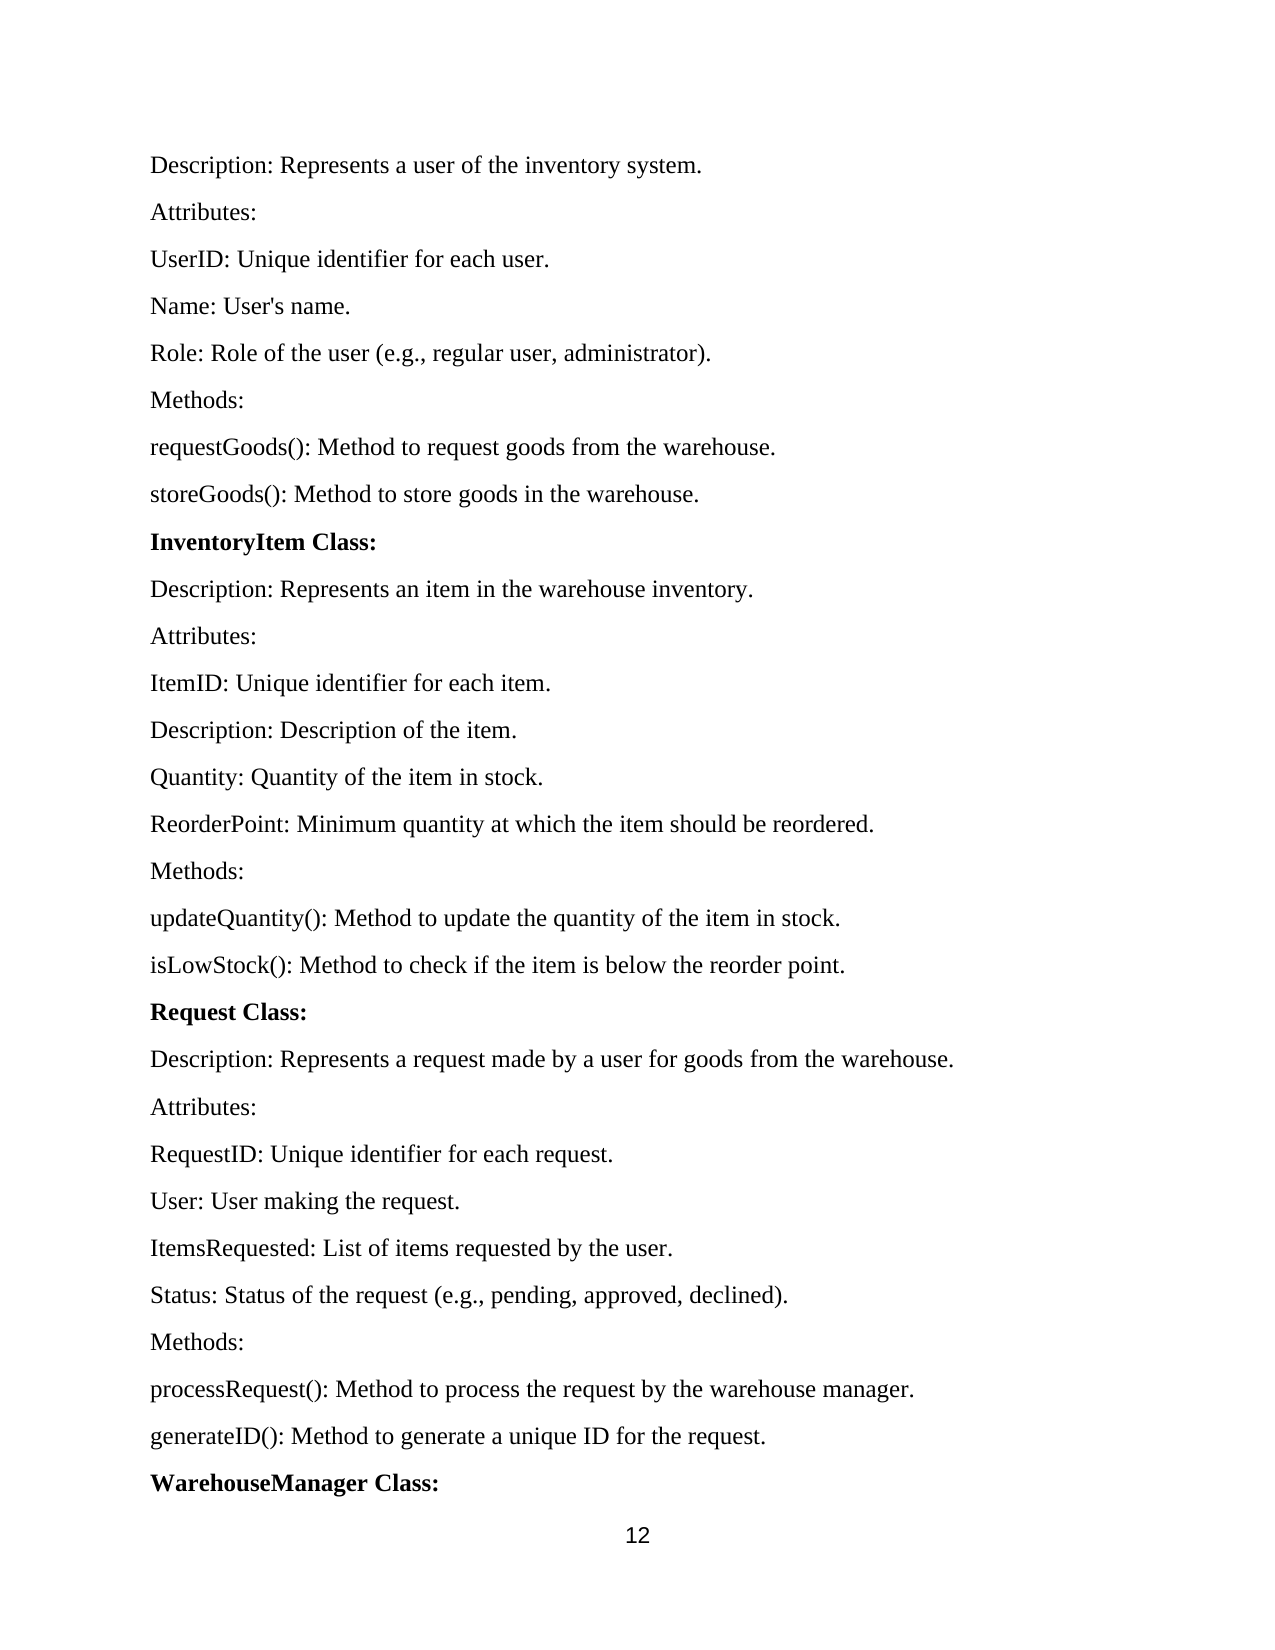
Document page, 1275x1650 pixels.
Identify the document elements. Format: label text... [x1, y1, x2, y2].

text ItemID: Unique identifier for each item. [150, 668, 1125, 697]
text ReorderPoint: Minimum quantity at which the item should be reordered. [150, 809, 1125, 838]
text storeGoods(): Method to store goods in the warehouse. [150, 479, 1125, 508]
text Attributes: [150, 1092, 1125, 1120]
text RequestID: Unique identifier for each request. [150, 1139, 1125, 1167]
text Status: Status of the request (e.g., pending, approved, declined). [150, 1280, 1125, 1309]
text Role: Role of the user (e.g., regular user, administrator). [150, 338, 1125, 367]
text WarehouseManager Class: [150, 1468, 1125, 1497]
text Request Class: [150, 997, 1125, 1026]
text User: User making the request. [150, 1186, 1125, 1214]
text Attributes: [150, 621, 1125, 649]
text Name: User's name. [150, 291, 1125, 320]
text Description: Represents a request made by a user for goods from the warehouse. [150, 1044, 1125, 1073]
text generateID(): Method to generate a unique ID for the request. [150, 1421, 1125, 1450]
text ItemsRequested: List of items requested by the user. [150, 1233, 1125, 1262]
text UserID: Unique identifier for each user. [150, 244, 1125, 273]
text Description: Description of the item. [150, 715, 1125, 744]
text Methods: [150, 1327, 1125, 1356]
text Description: Represents an item in the warehouse inventory. [150, 574, 1125, 602]
text updateQuantity(): Method to update the quantity of the item in stock. [150, 903, 1125, 932]
text Quantity: Quantity of the item in stock. [150, 762, 1125, 791]
text isLowStock(): Method to check if the item is below the reorder point. [150, 950, 1125, 979]
text Attributes: [150, 197, 1125, 226]
text InventoryItem Class: [150, 527, 1125, 555]
text requestGoods(): Method to request goods from the warehouse. [150, 432, 1125, 461]
text Description: Represents a user of the inventory system. [150, 150, 1125, 179]
text processRequest(): Method to process the request by the warehouse manager. [150, 1374, 1125, 1403]
text Methods: [150, 856, 1125, 885]
text Methods: [150, 385, 1125, 414]
